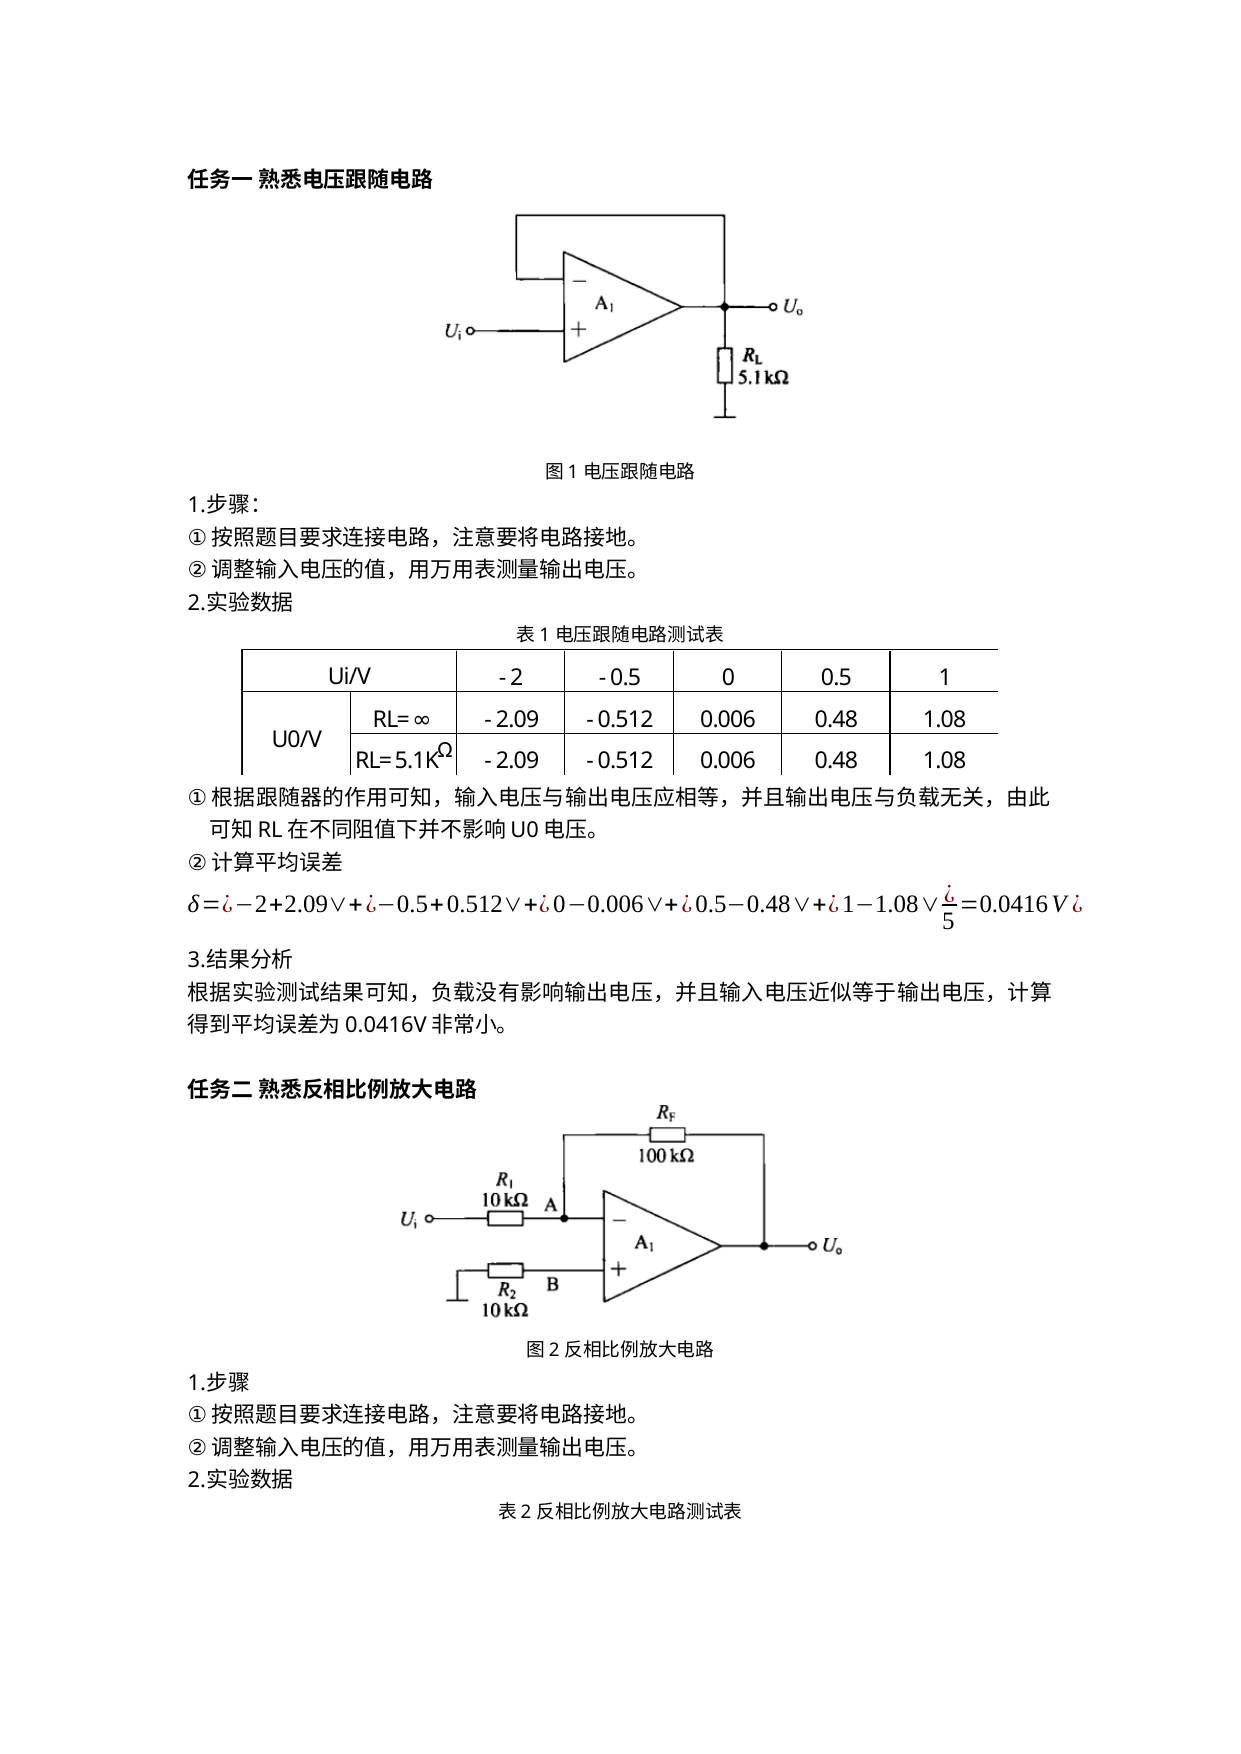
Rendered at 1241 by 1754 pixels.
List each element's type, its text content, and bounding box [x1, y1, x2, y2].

text ①根据跟随器的作用可知，输入电压与输出电压应相等，并且输出电压与负载无关，由此可知RL在不同阻值下并不影响U0电压。 [187, 779, 1053, 844]
text 1.步骤 [187, 1364, 1053, 1397]
text ②调整输入电压的值，用万用表测量输出电压。 [187, 552, 1053, 584]
text 根据实验测试结果可知，负载没有影响输出电压，并且输入电压近似等于输出电压，计算得到平均误差为0.0416V非常小。 [187, 974, 1053, 1039]
text ②调整输入电压的值，用万用表测量输出电压。 [187, 1429, 1053, 1462]
picture [372, 1104, 869, 1326]
text 图2 反相比例放大电路 [187, 1332, 1053, 1364]
text 表2 反相比例放大电路测试表 [187, 1494, 1053, 1527]
text ②计算平均误差 [187, 844, 1053, 877]
text 表1 电压跟随电路测试表 [187, 617, 1053, 649]
text 任务二 熟悉反相比例放大电路 [187, 1072, 1053, 1104]
text 1.步骤： [187, 487, 1053, 519]
text 2.实验数据 [187, 584, 1053, 617]
text 任务一 熟悉电压跟随电路 [187, 162, 1053, 194]
picture [421, 194, 819, 440]
text 图1 电压跟随电路 [187, 454, 1053, 487]
text ①按照题目要求连接电路，注意要将电路接地。 [187, 519, 1053, 552]
text ①按照题目要求连接电路，注意要将电路接地。 [187, 1397, 1053, 1429]
text 3.结果分析 [187, 942, 1053, 974]
text 2.实验数据 [187, 1462, 1053, 1494]
